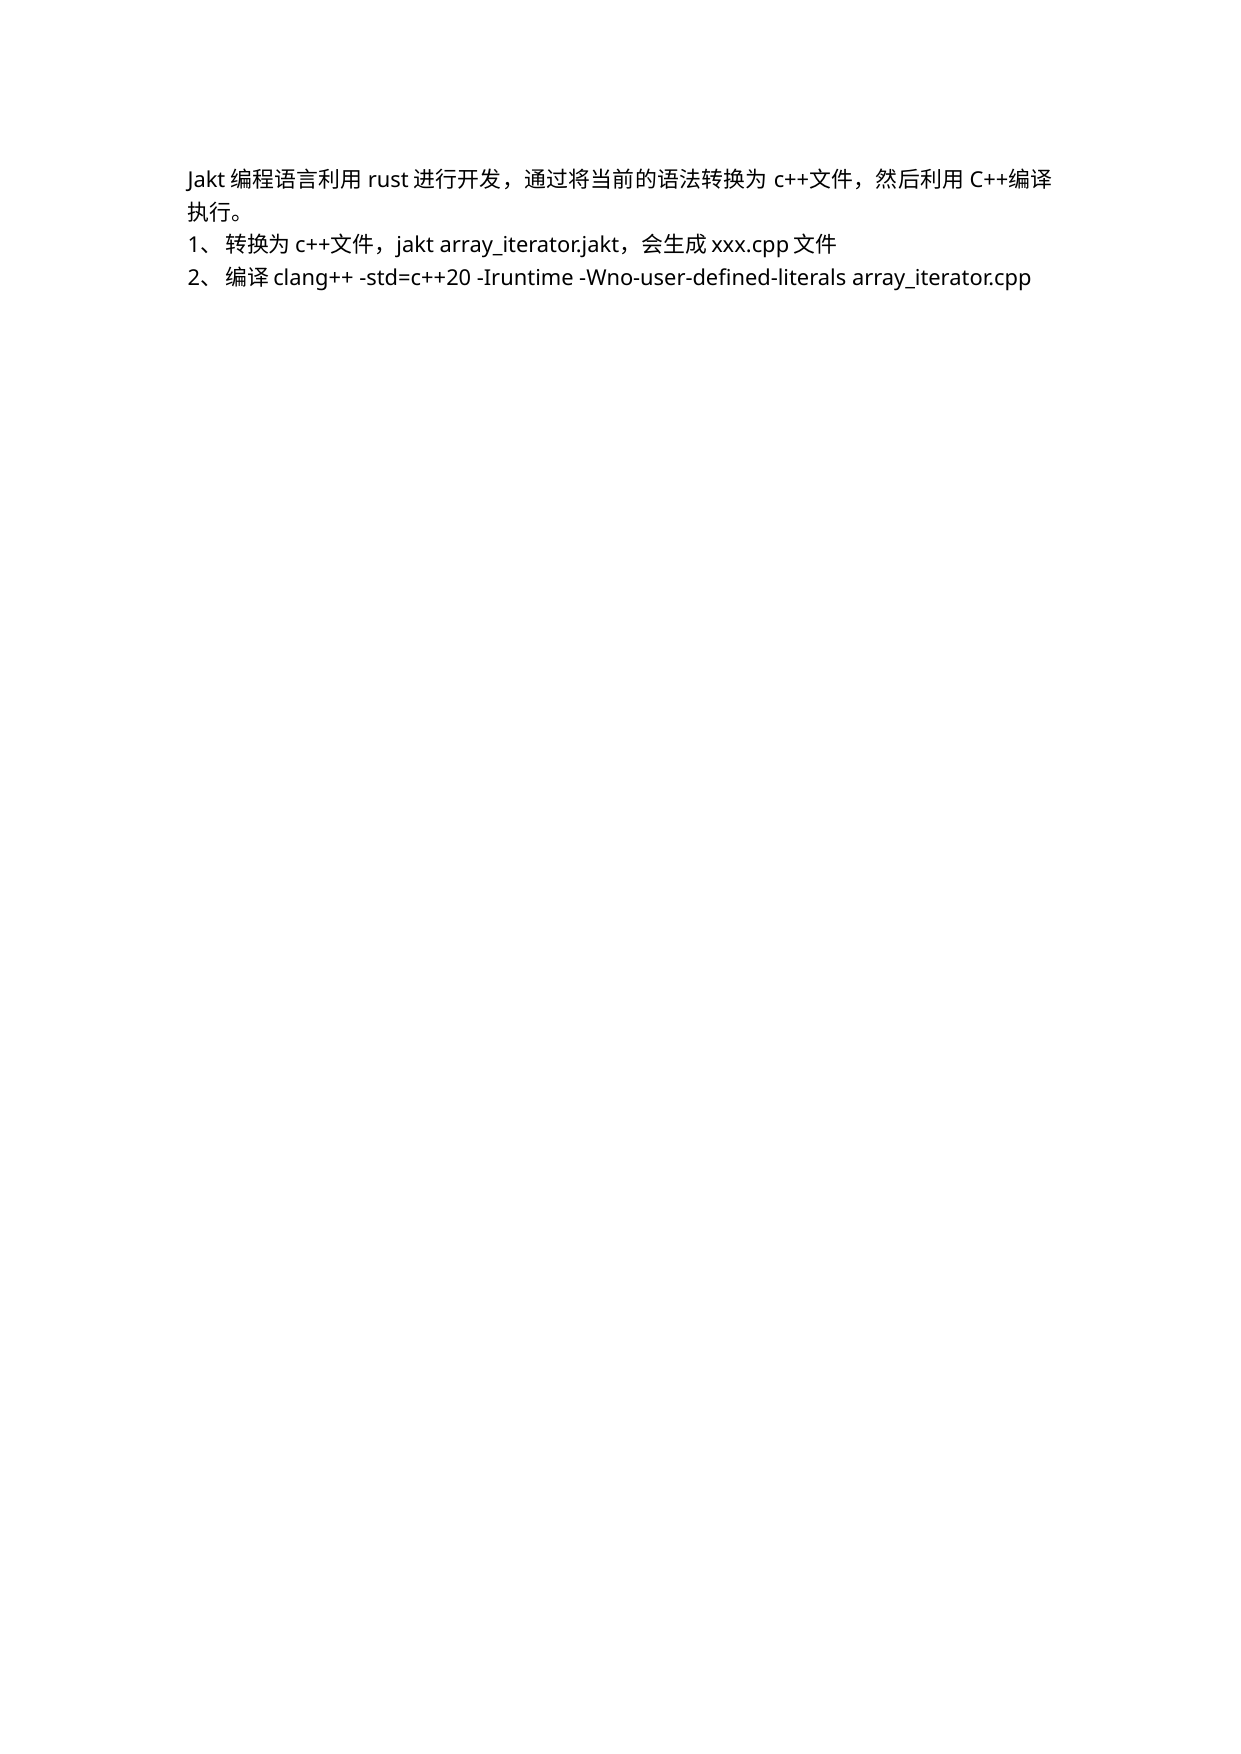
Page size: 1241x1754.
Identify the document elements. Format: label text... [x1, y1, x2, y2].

list 转换为c++文件，jakt array_iterator.jakt，会生成xxx.cpp文件 [187, 227, 1053, 259]
list 编译clang++ -std=c++20 -Iruntime -Wno-user-defined-literals array_iterator.cpp [187, 259, 1053, 292]
text Jakt编程语言利用rust进行开发，通过将当前的语法转换为c++文件，然后利用C++编译执行。 [187, 162, 1053, 227]
